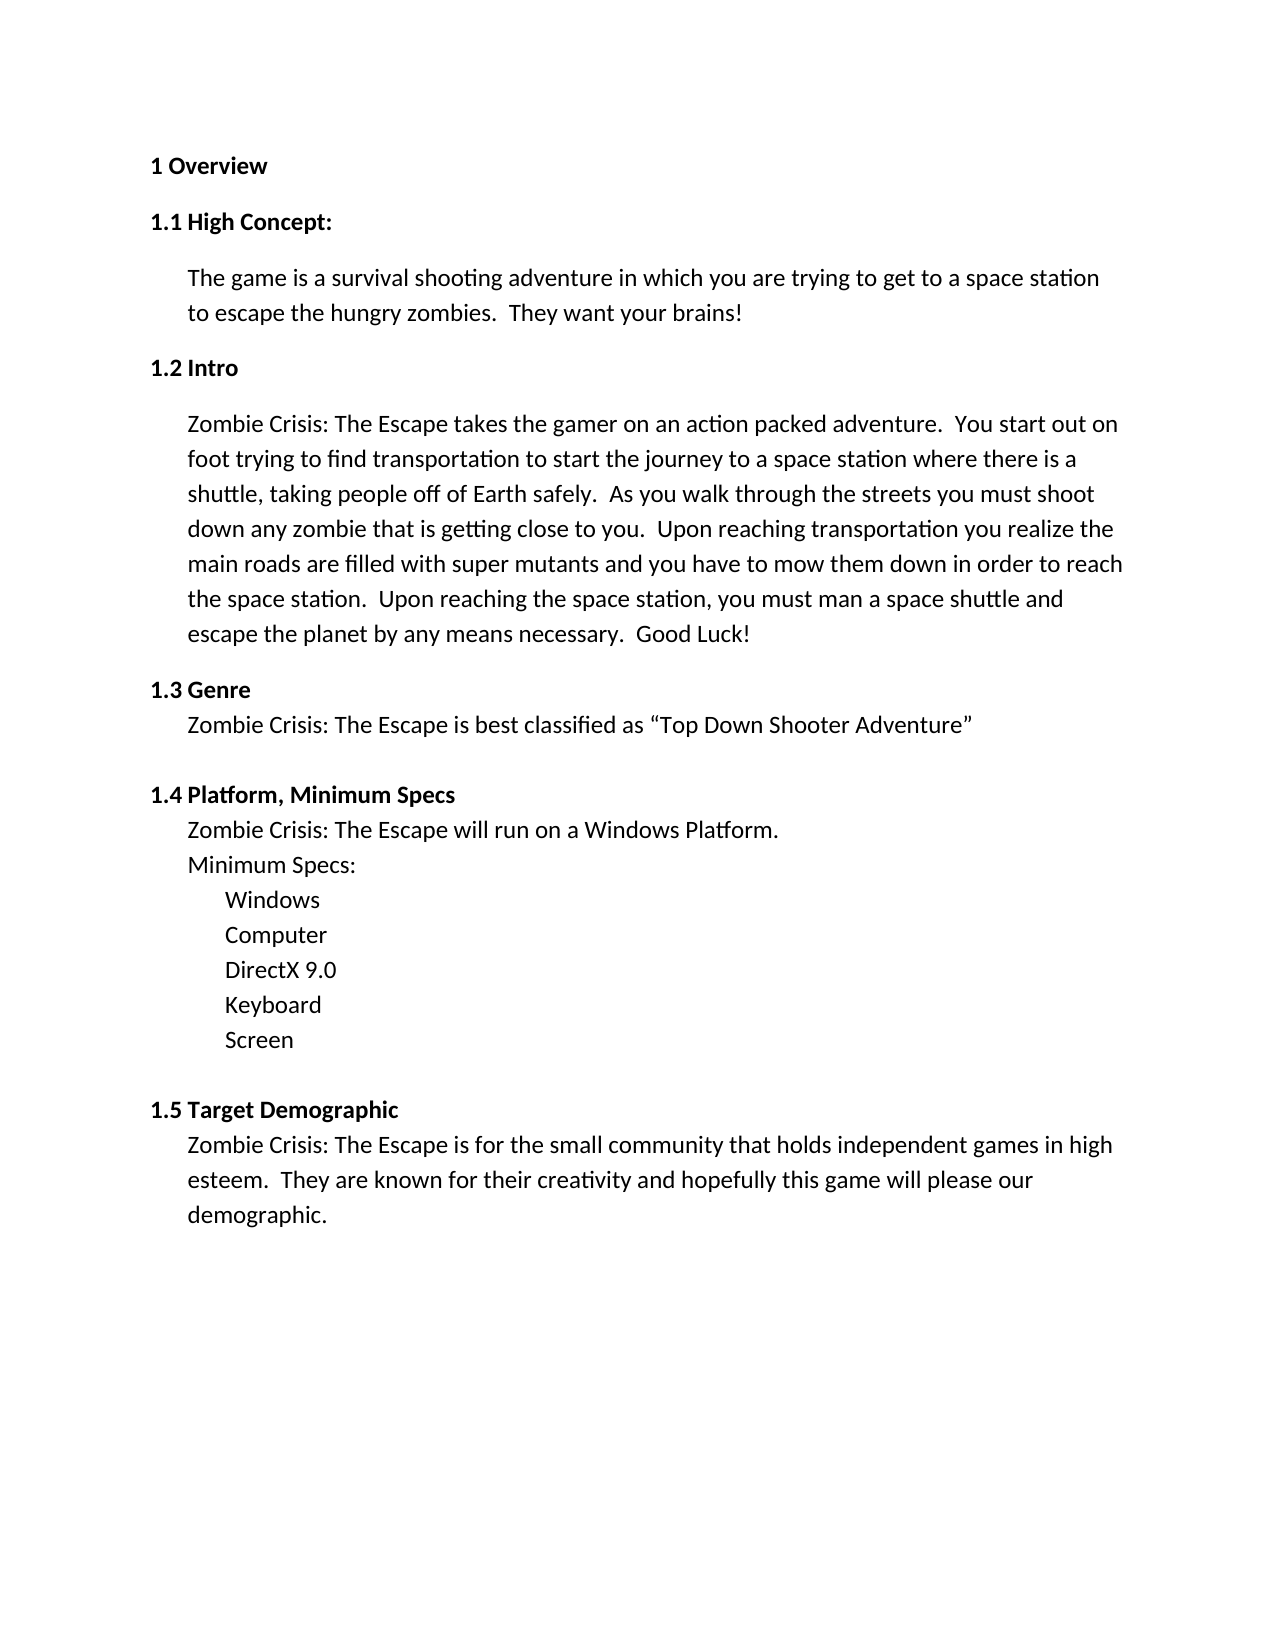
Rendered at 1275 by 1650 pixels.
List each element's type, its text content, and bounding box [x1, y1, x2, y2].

list Screen [187, 1024, 1125, 1055]
list Zombie Crisis: The Escape is for the small community that holds independent games in high esteem. They are known for their creativity and hopefully this game will please our demographic. [187, 1129, 1125, 1230]
text 1 Overview [150, 150, 1125, 181]
list DirectX 9.0 [187, 954, 1125, 985]
list Target Demographic [150, 1094, 1125, 1125]
list Keyboard [187, 989, 1125, 1020]
list Platform, Minimum Specs [150, 779, 1125, 810]
list Zombie Crisis: The Escape is best classified as “Top Down Shooter Adventure” [187, 709, 1125, 740]
text Zombie Crisis: The Escape takes the gamer on an action packed adventure. You start out on foot trying to find transportation to start the journey to a space station where there is a shuttle, taking people off of Earth safely. As you walk through the streets you must shoot down any zombie that is getting close to you. Upon reaching transportation you realize the main roads are filled with super mutants and you have to mow them down in order to reach the space station. Upon reaching the space station, you must man a space shuttle and escape the planet by any means necessary. Good Luck! [187, 408, 1125, 649]
list Zombie Crisis: The Escape will run on a Windows Platform. [187, 814, 1125, 845]
list Computer [187, 919, 1125, 950]
list Genre [150, 674, 1125, 705]
list High Concept: [150, 206, 1125, 236]
list Minimum Specs: [187, 849, 1125, 880]
text The game is a survival shooting adventure in which you are trying to get to a space station to escape the hungry zombies. They want your brains! [187, 262, 1125, 327]
list Windows [187, 884, 1125, 915]
list Intro [150, 352, 1125, 383]
